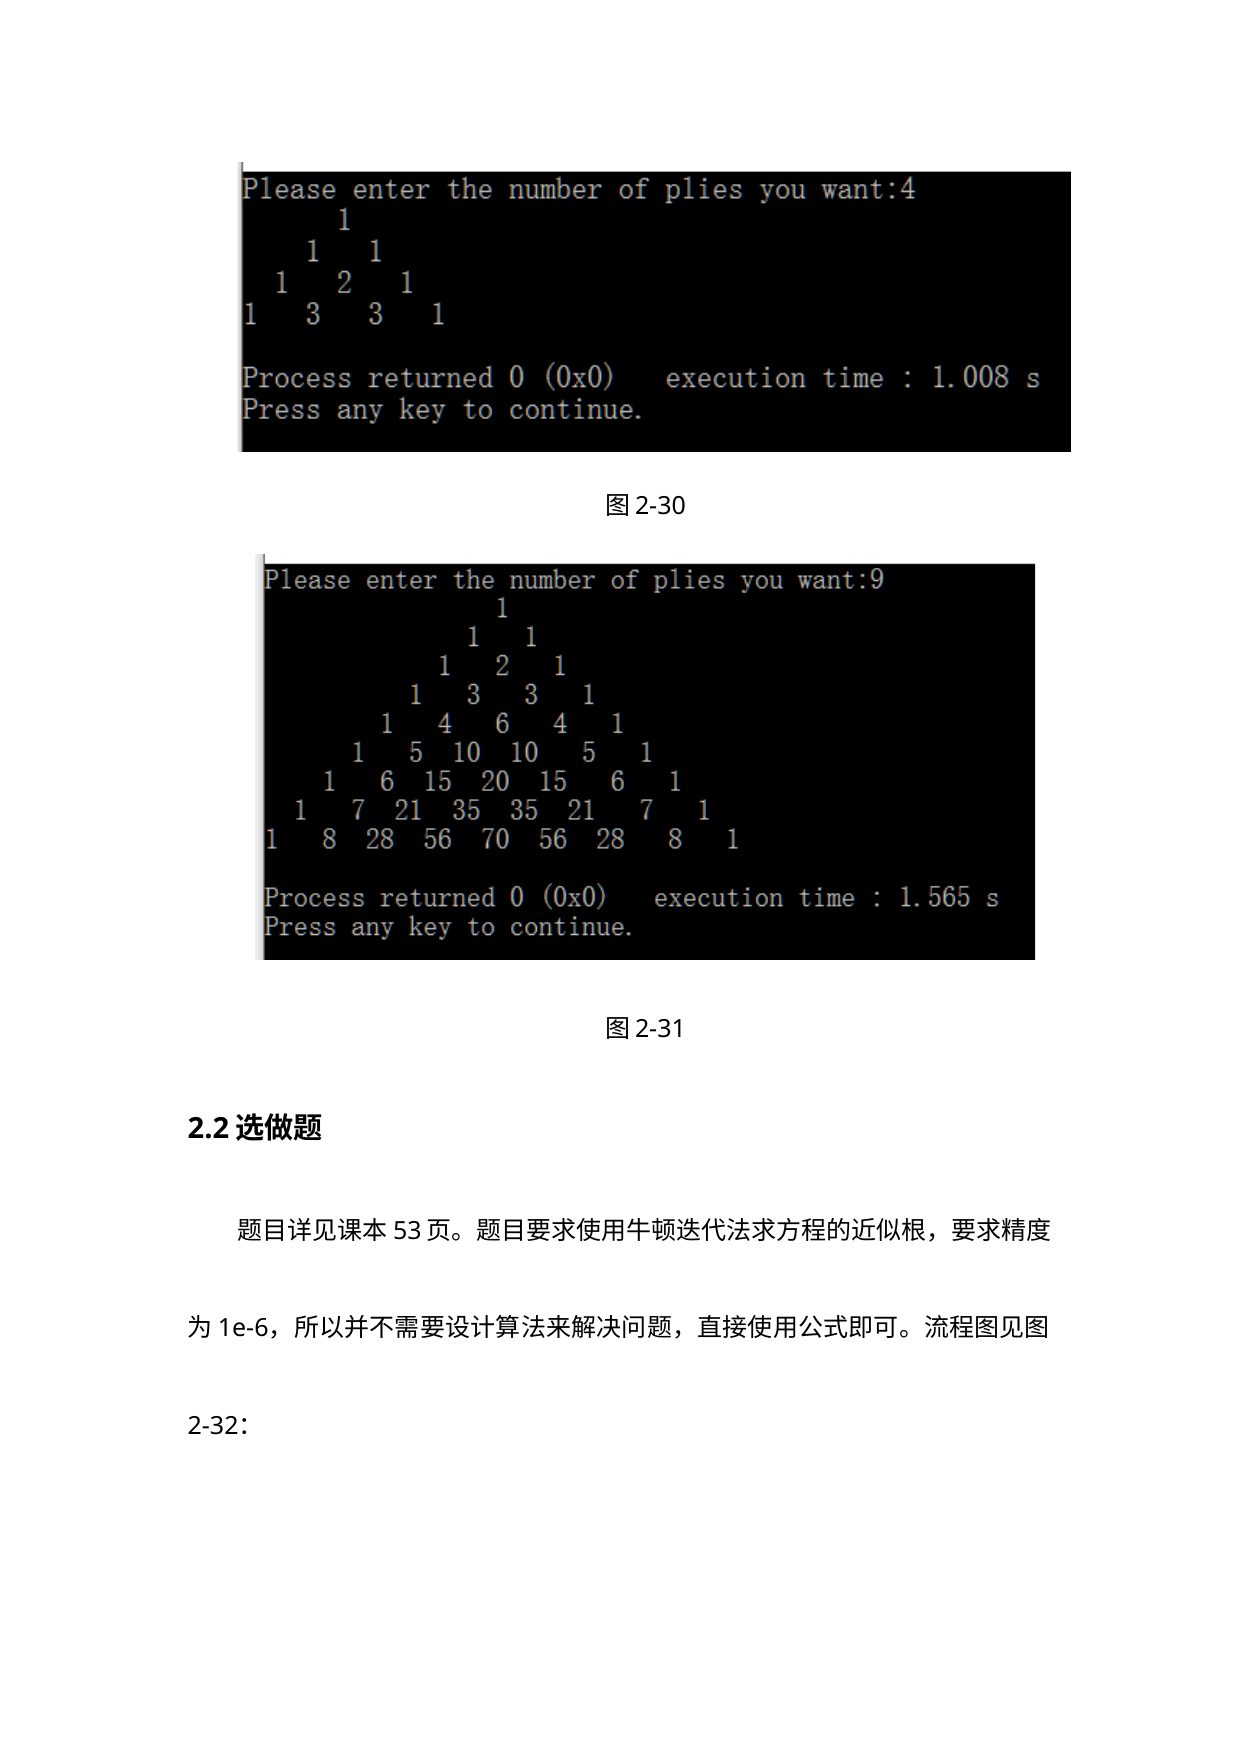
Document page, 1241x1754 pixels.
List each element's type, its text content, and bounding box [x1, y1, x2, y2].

subtitle 2.2选做题 [187, 1093, 1053, 1158]
text 题目详见课本53页。题目要求使用牛顿迭代法求方程的近似根，要求精度为1e-6，所以并不需要设计算法来解决问题，直接使用公式即可。流程图见图2-32： [187, 1196, 1053, 1456]
text 图2-30 [187, 471, 1053, 536]
text 图2-31 [187, 994, 1053, 1059]
picture [237, 162, 1071, 452]
picture [255, 554, 1036, 960]
